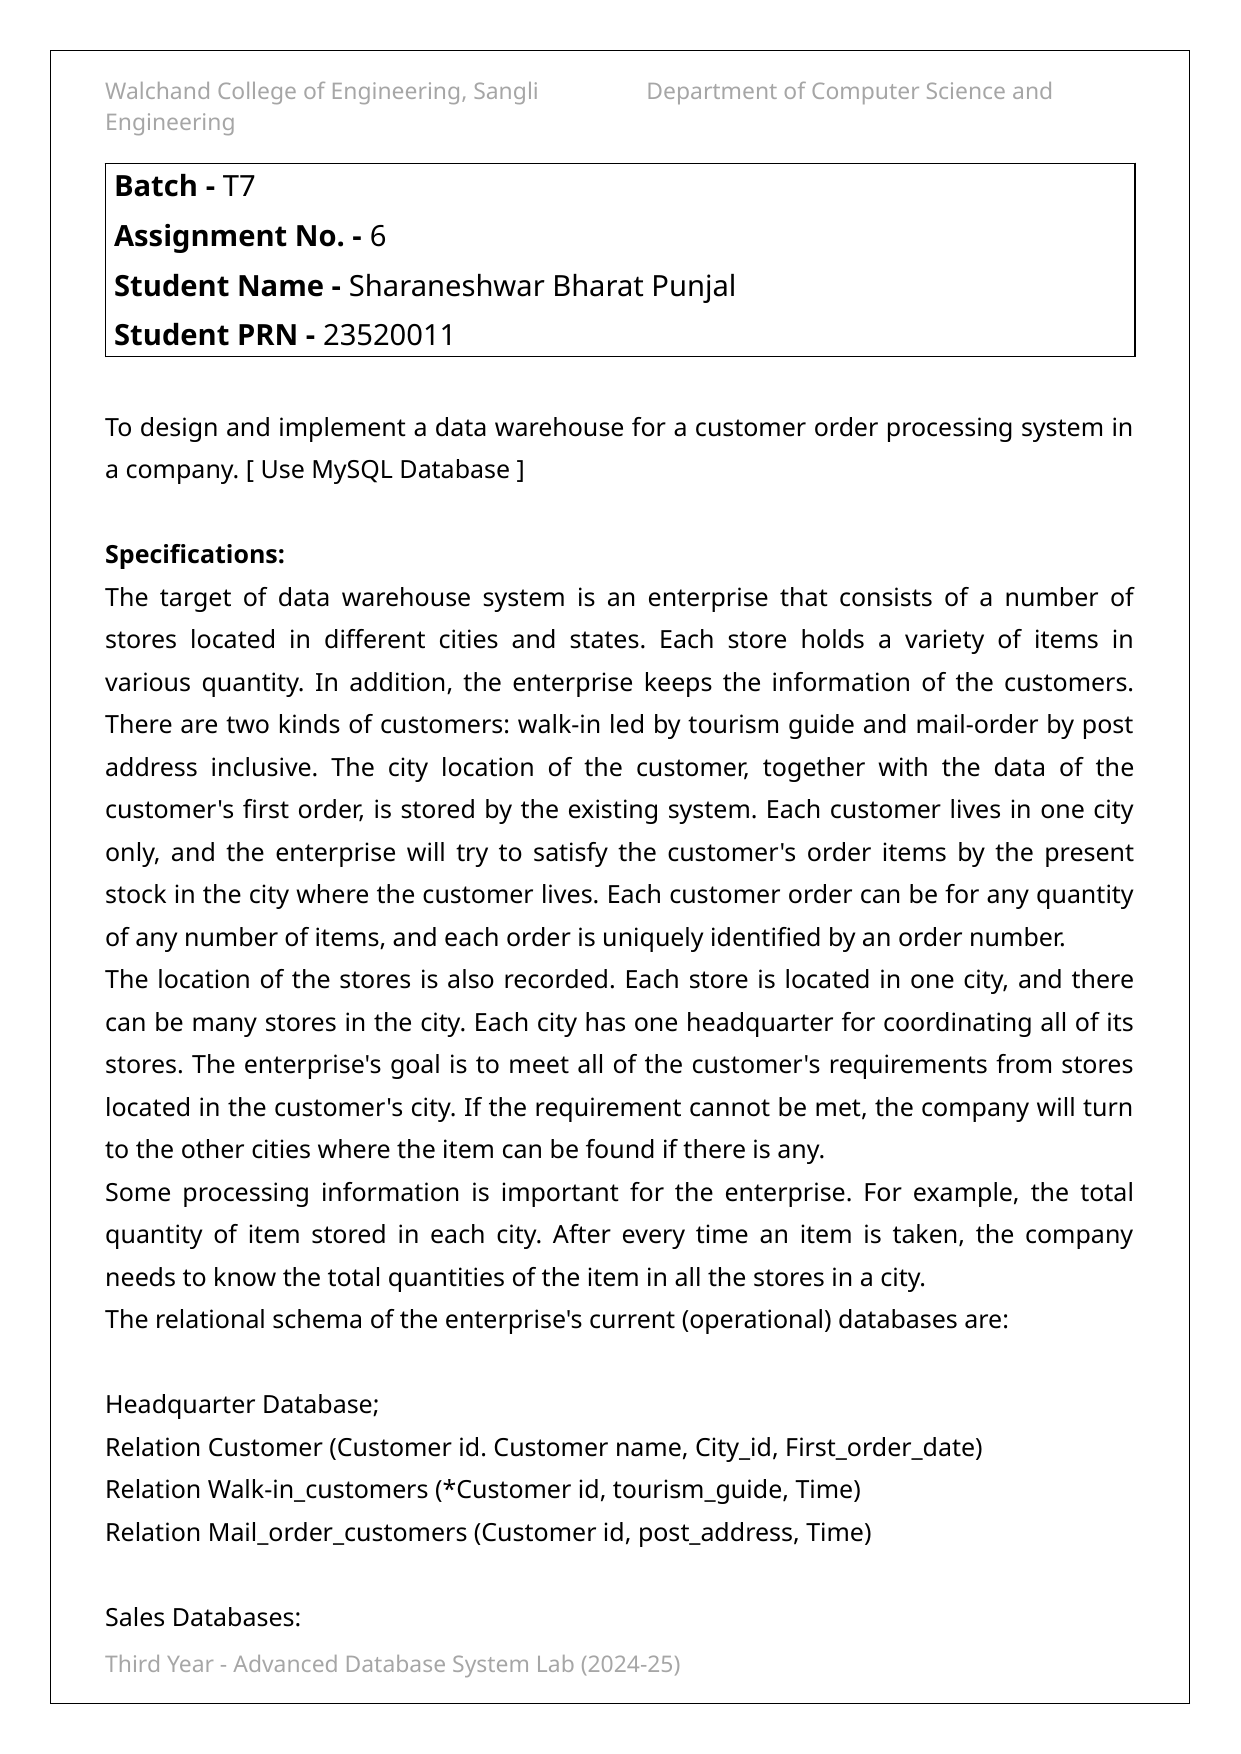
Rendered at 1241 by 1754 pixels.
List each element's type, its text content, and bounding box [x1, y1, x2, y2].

text The relational schema of the enterprise's current (operational) databases are: [105, 1302, 1135, 1336]
text Batch - T7 [106, 164, 1134, 205]
text Specifications: [105, 537, 1135, 571]
text Student PRN - 23520011 [106, 311, 1134, 356]
text Relation Customer (Customer id. Customer name, City_id, First_order_date) [105, 1429, 1135, 1464]
text Student Name - Sharaneshwar Bharat Punjal [106, 262, 1134, 304]
text Some processing information is important for the enterprise. For example, the total quantity of item stored in each city. After every time an item is taken, the company needs to know the total quantities of the item in all the stores in a city. [105, 1174, 1135, 1294]
text Headquarter Database; [105, 1387, 1135, 1421]
text Relation Mail_order_customers (Customer id, post_address, Time) [105, 1514, 1135, 1549]
text Sales Databases: [105, 1599, 1135, 1634]
text The location of the stores is also recorded. Each store is located in one city, and there can be many stores in the city. Each city has one headquarter for coordinating all of its stores. The enterprise's goal is to meet all of the customer's requirements from stores located in the customer's city. If the requirement cannot be met, the company will turn to the other cities where the item can be found if there is any. [105, 962, 1135, 1166]
text The target of data warehouse system is an enterprise that consists of a number of stores located in different cities and states. Each store holds a variety of items in various quantity. In addition, the enterprise keeps the information of the customers. There are two kinds of customers: walk-in led by tourism guide and mail-order by post address inclusive. The city location of the customer, together with the data of the customer's first order, is stored by the existing system. Each customer lives in one city only, and the enterprise will try to satisfy the customer's order items by the present stock in the city where the customer lives. Each customer order can be for any quantity of any number of items, and each order is uniquely identified by an order number. [105, 579, 1135, 954]
text Assignment No. - 6 [106, 212, 1134, 255]
text To design and implement a data warehouse for a customer order processing system in a company. [ Use MySQL Database ] [105, 409, 1135, 486]
text Relation Walk-in_customers (*Customer id, tourism_guide, Time) [105, 1472, 1135, 1506]
